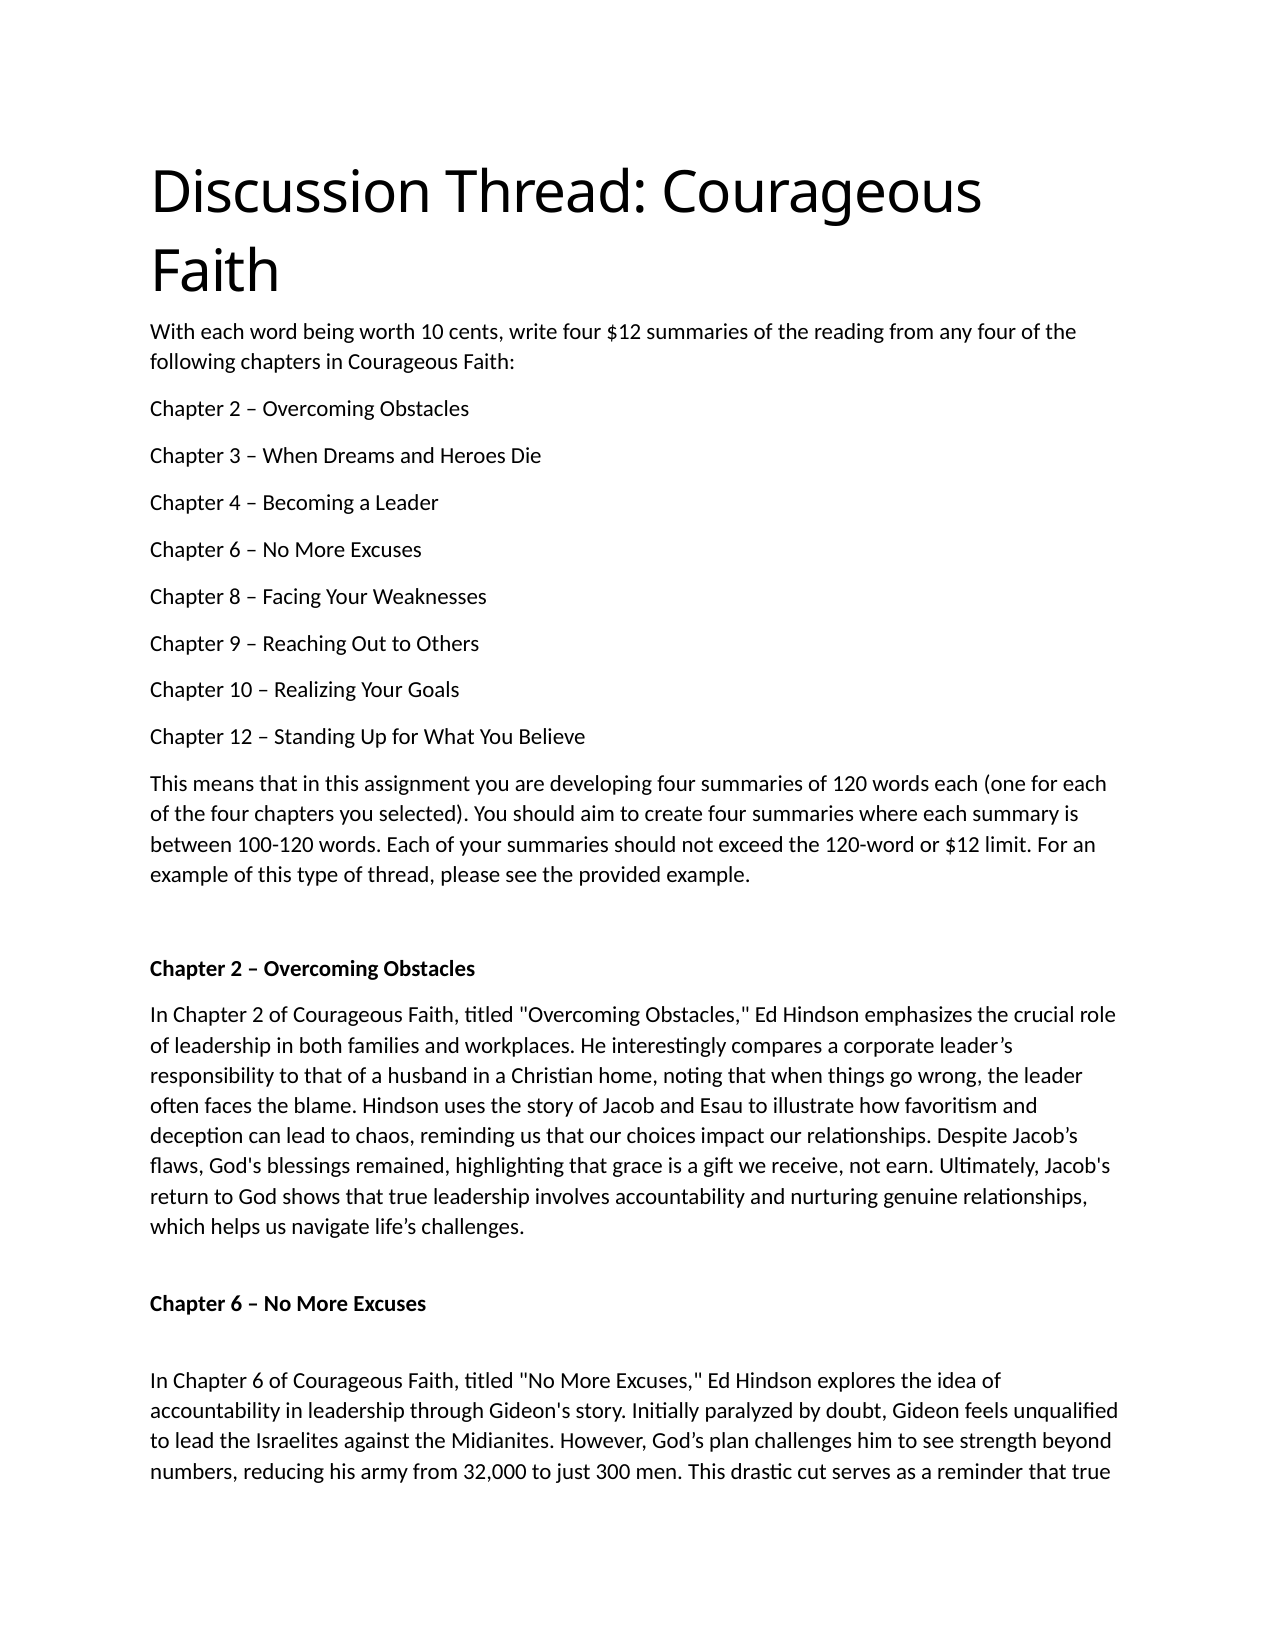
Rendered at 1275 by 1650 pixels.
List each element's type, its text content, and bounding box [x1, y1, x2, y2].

text Chapter 10 – Realizing Your Goals [150, 676, 1125, 704]
text With each word being worth 10 cents, write four $12 summaries of the reading from any four of the following chapters in Courageous Faith: [150, 317, 1125, 376]
text Chapter 6 – No More Excuses [150, 535, 1125, 563]
title Discussion Thread: Courageous Faith [150, 150, 1125, 309]
text Chapter 4 – Becoming a Leader [150, 488, 1125, 516]
text This means that in this assignment you are developing four summaries of 120 words each (one for each of the four chapters you selected). You should aim to create four summaries where each summary is between 100-120 words. Each of your summaries should not exceed the 120-word or $12 limit. For an example of this type of thread, please see the provided example. [150, 769, 1125, 888]
text Chapter 2 – Overcoming Obstacles [150, 954, 1125, 982]
text Chapter 2 – Overcoming Obstacles [150, 394, 1125, 422]
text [150, 1366, 1125, 1485]
text Chapter 9 – Reaching Out to Others [150, 629, 1125, 657]
text In Chapter 2 of Courageous Faith, titled "Overcoming Obstacles," Ed Hindson emphasizes the crucial role of leadership in both families and workplaces. He interestingly compares a corporate leader’s responsibility to that of a husband in a Christian home, noting that when things go wrong, the leader often faces the blame. Hindson uses the story of Jacob and Esau to illustrate how favoritism and deception can lead to chaos, reminding us that our choices impact our relationships. Despite Jacob’s flaws, God's blessings remained, highlighting that grace is a gift we receive, not earn. Ultimately, Jacob's return to God shows that true leadership involves accountability and nurturing genuine relationships, which helps us navigate life’s challenges. [150, 1001, 1125, 1240]
text Chapter 3 – When Dreams and Heroes Die [150, 441, 1125, 469]
list Chapter 6 – No More Excuses [150, 1289, 1125, 1317]
text Chapter 12 – Standing Up for What You Believe [150, 722, 1125, 751]
text Chapter 8 – Facing Your Weaknesses [150, 582, 1125, 610]
